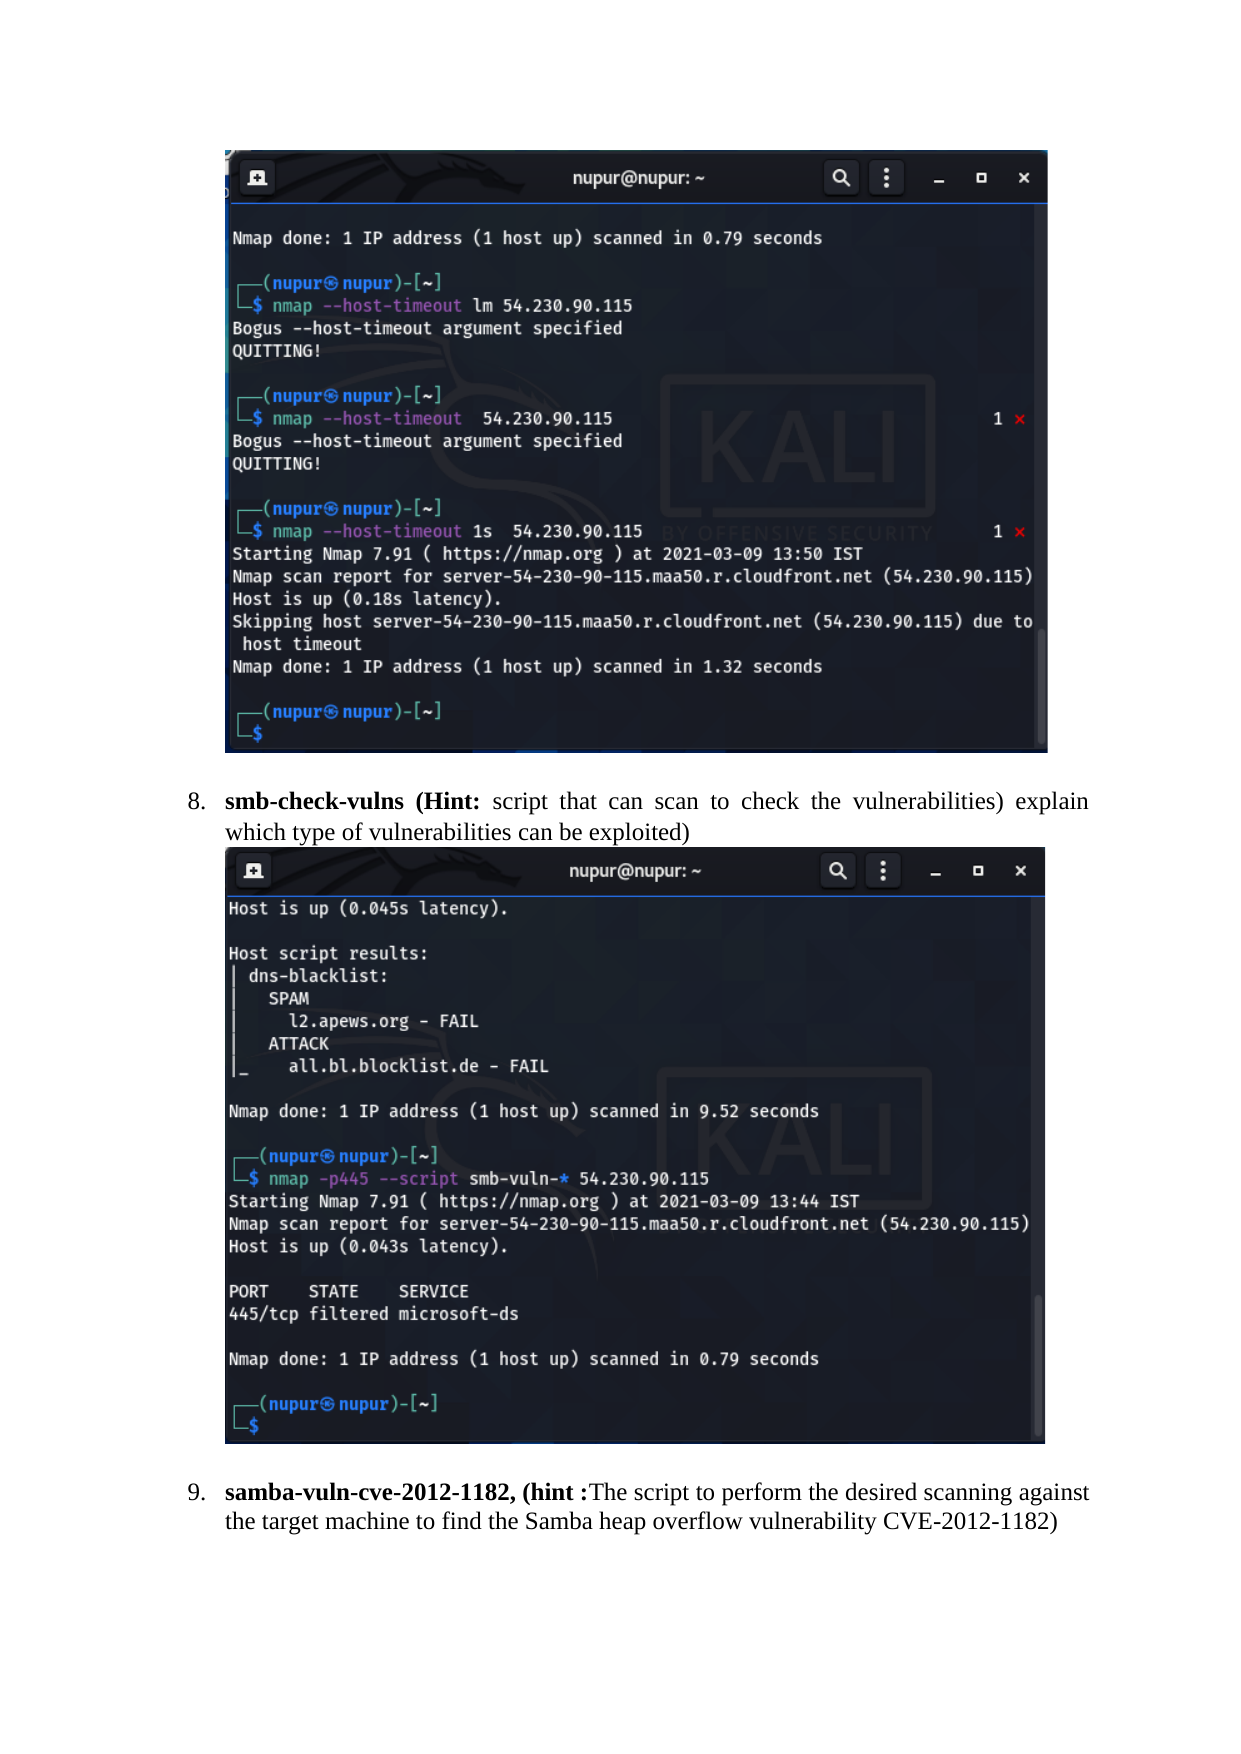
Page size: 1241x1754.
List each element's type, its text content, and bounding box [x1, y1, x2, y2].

picture [225, 150, 1048, 753]
list samba-vuln-cve-2012-1182, (hint :The script to perform the desired scanning against the target machine to find the Samba heap overflow vulnerability CVE-2012-1182) [187, 1477, 1090, 1535]
list smb-check-vulns (Hint: script that can scan to check the vulnerabilities) explain which type of vulnerabilities can be exploited) [187, 786, 1090, 846]
picture [225, 847, 1046, 1444]
